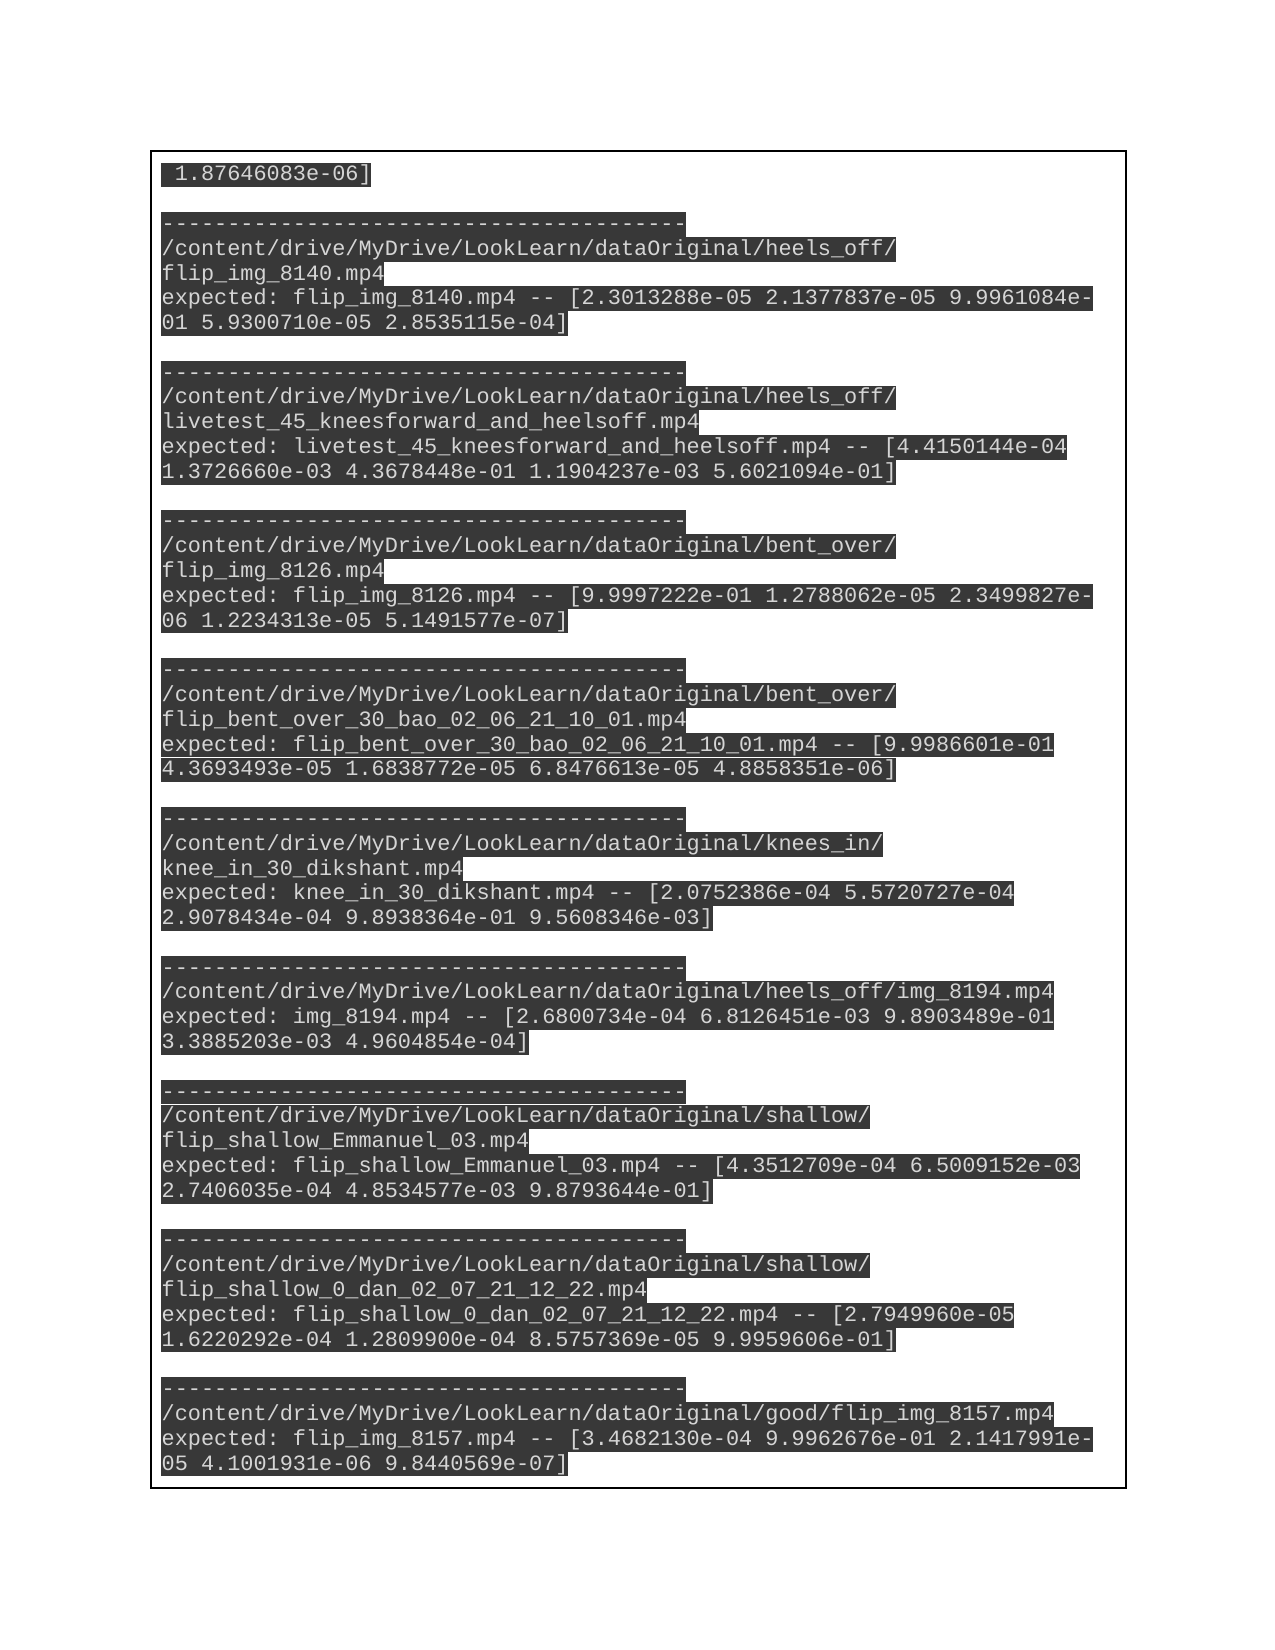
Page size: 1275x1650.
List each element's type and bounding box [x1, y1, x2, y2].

table_header [152, 152, 1125, 1487]
